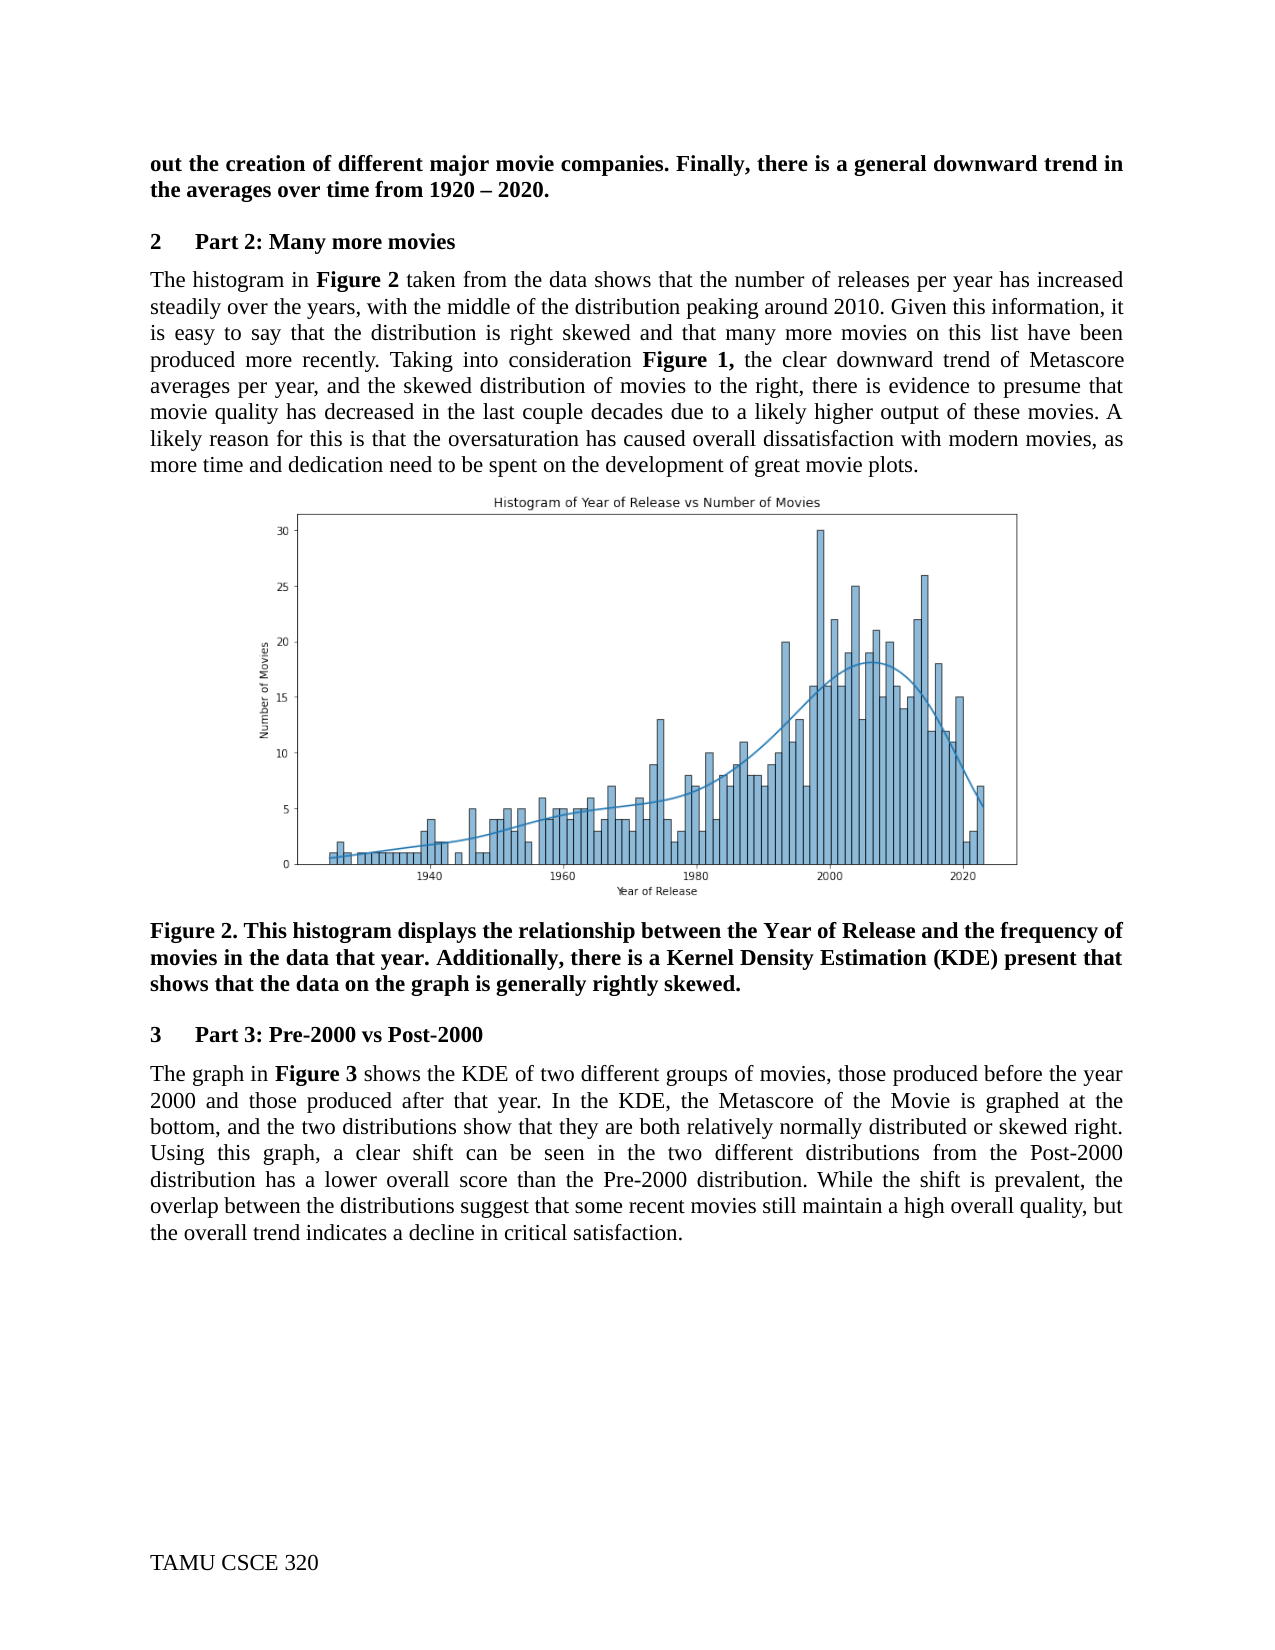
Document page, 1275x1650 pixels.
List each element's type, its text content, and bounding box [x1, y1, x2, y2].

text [150, 150, 1125, 203]
picture [253, 490, 1023, 905]
subtitle Part 3: Pre-2000 vs Post-2000 [150, 1022, 1125, 1048]
subtitle Part 2: Many more movies [150, 228, 1125, 254]
text The histogram in Figure 2 taken from the data shows that the number of releases per year has increased steadily over the years, with the middle of the distribution peaking around 2010. Given this information, it is easy to say that the distribution is right skewed and that many more movies on this list have been produced more recently. Taking into consideration Figure 1, the clear downward trend of Metascore averages per year, and the skewed distribution of movies to the right, there is evidence to presume that movie quality has decreased in the last couple decades due to a likely higher output of these movies. A likely reason for this is that the oversaturation has caused overall dissatisfaction with modern movies, as more time and dedication need to be spent on the development of great movie plots. [150, 267, 1125, 477]
text The graph in Figure 3 shows the KDE of two different groups of movies, those produced before the year 2000 and those produced after that year. In the KDE, the Metascore of the Movie is graphed at the bottom, and the two distributions show that they are both relatively normally distributed or skewed right. Using this graph, a clear shift can be seen in the two different distributions from the Post-2000 distribution has a lower overall score than the Pre-2000 distribution. While the shift is prevalent, the overlap between the distributions suggest that some recent movies still maintain a high overall quality, but the overall trend indicates a decline in critical satisfaction. [150, 1060, 1125, 1245]
